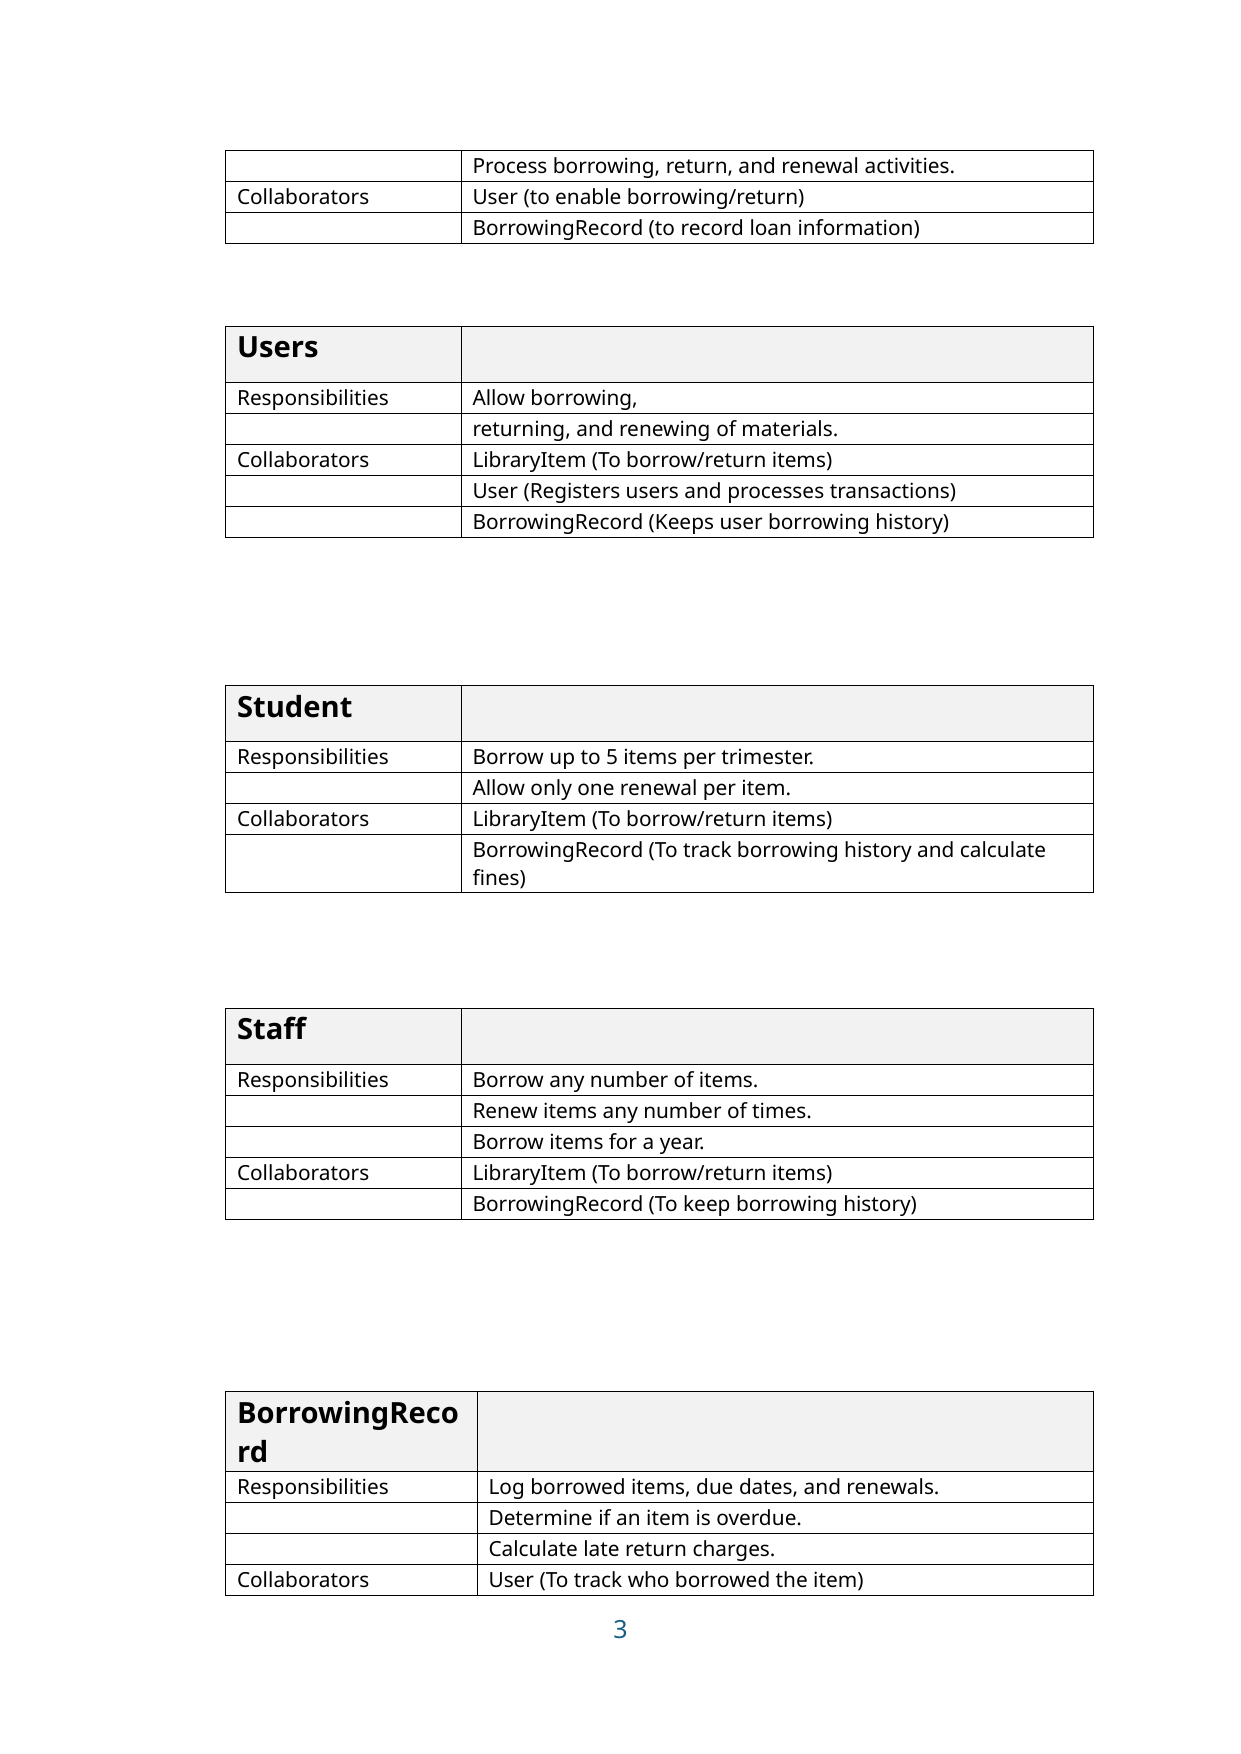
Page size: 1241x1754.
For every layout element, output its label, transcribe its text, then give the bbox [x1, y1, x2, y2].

table_cell User (to enable borrowing/return) [462, 182, 1093, 212]
table_cell Collaborators [226, 804, 461, 834]
table_cell [226, 1534, 477, 1564]
table_header Users [226, 327, 461, 382]
table_header [462, 327, 1093, 382]
table_header [462, 686, 1093, 741]
table_cell Allow only one renewal per item. [462, 773, 1093, 803]
table_cell Borrow items for a year. [462, 1127, 1093, 1157]
table_cell LibraryItem (To borrow/return items) [462, 804, 1093, 834]
table_cell Responsibilities [226, 742, 461, 772]
table_cell [226, 507, 461, 537]
table_cell BorrowingRecord (To keep borrowing history) [462, 1189, 1093, 1218]
table_cell [226, 1127, 461, 1157]
table_cell Process borrowing, return, and renewal activities. [462, 151, 1093, 181]
table_cell LibraryItem (To borrow/return items) [462, 1158, 1093, 1188]
table_cell returning, and renewing of materials. [462, 414, 1093, 444]
table_cell [226, 1189, 461, 1218]
table_cell User (To track who borrowed the item) [478, 1565, 1093, 1595]
table_cell [226, 835, 461, 892]
table_cell Borrow any number of items. [462, 1065, 1093, 1095]
table_cell [226, 414, 461, 444]
table_cell [226, 213, 461, 243]
table_cell Responsibilities [226, 383, 461, 413]
table_cell [226, 476, 461, 506]
table_cell LibraryItem (To borrow/return items) [462, 445, 1093, 475]
table_header Staff [226, 1009, 461, 1064]
table_cell Allow borrowing, [462, 383, 1093, 413]
table_cell Responsibilities [226, 1472, 477, 1502]
table_cell User (Registers users and processes transactions) [462, 476, 1093, 506]
table_cell Responsibilities [226, 1065, 461, 1095]
table_cell Collaborators [226, 445, 461, 475]
table_cell [226, 151, 461, 181]
table_header [462, 1009, 1093, 1064]
table_cell BorrowingRecord (to record loan information) [462, 213, 1093, 243]
table_header [478, 1392, 1093, 1471]
table_cell Calculate late return charges. [478, 1534, 1093, 1564]
table_cell [226, 1096, 461, 1126]
table_header Student [226, 686, 461, 741]
table_cell BorrowingRecord (To track borrowing history and calculate fines) [462, 835, 1093, 892]
table_cell Determine if an item is overdue. [478, 1503, 1093, 1533]
table_cell [226, 1503, 477, 1533]
table_cell Renew items any number of times. [462, 1096, 1093, 1126]
table_cell [226, 773, 461, 803]
table_cell Collaborators [226, 1158, 461, 1188]
table_header BorrowingRecord [226, 1392, 477, 1471]
table_cell Collaborators [226, 1565, 477, 1595]
table_cell Collaborators [226, 182, 461, 212]
table_cell Borrow up to 5 items per trimester. [462, 742, 1093, 772]
table_cell BorrowingRecord (Keeps user borrowing history) [462, 507, 1093, 537]
table_cell Log borrowed items, due dates, and renewals. [478, 1472, 1093, 1502]
